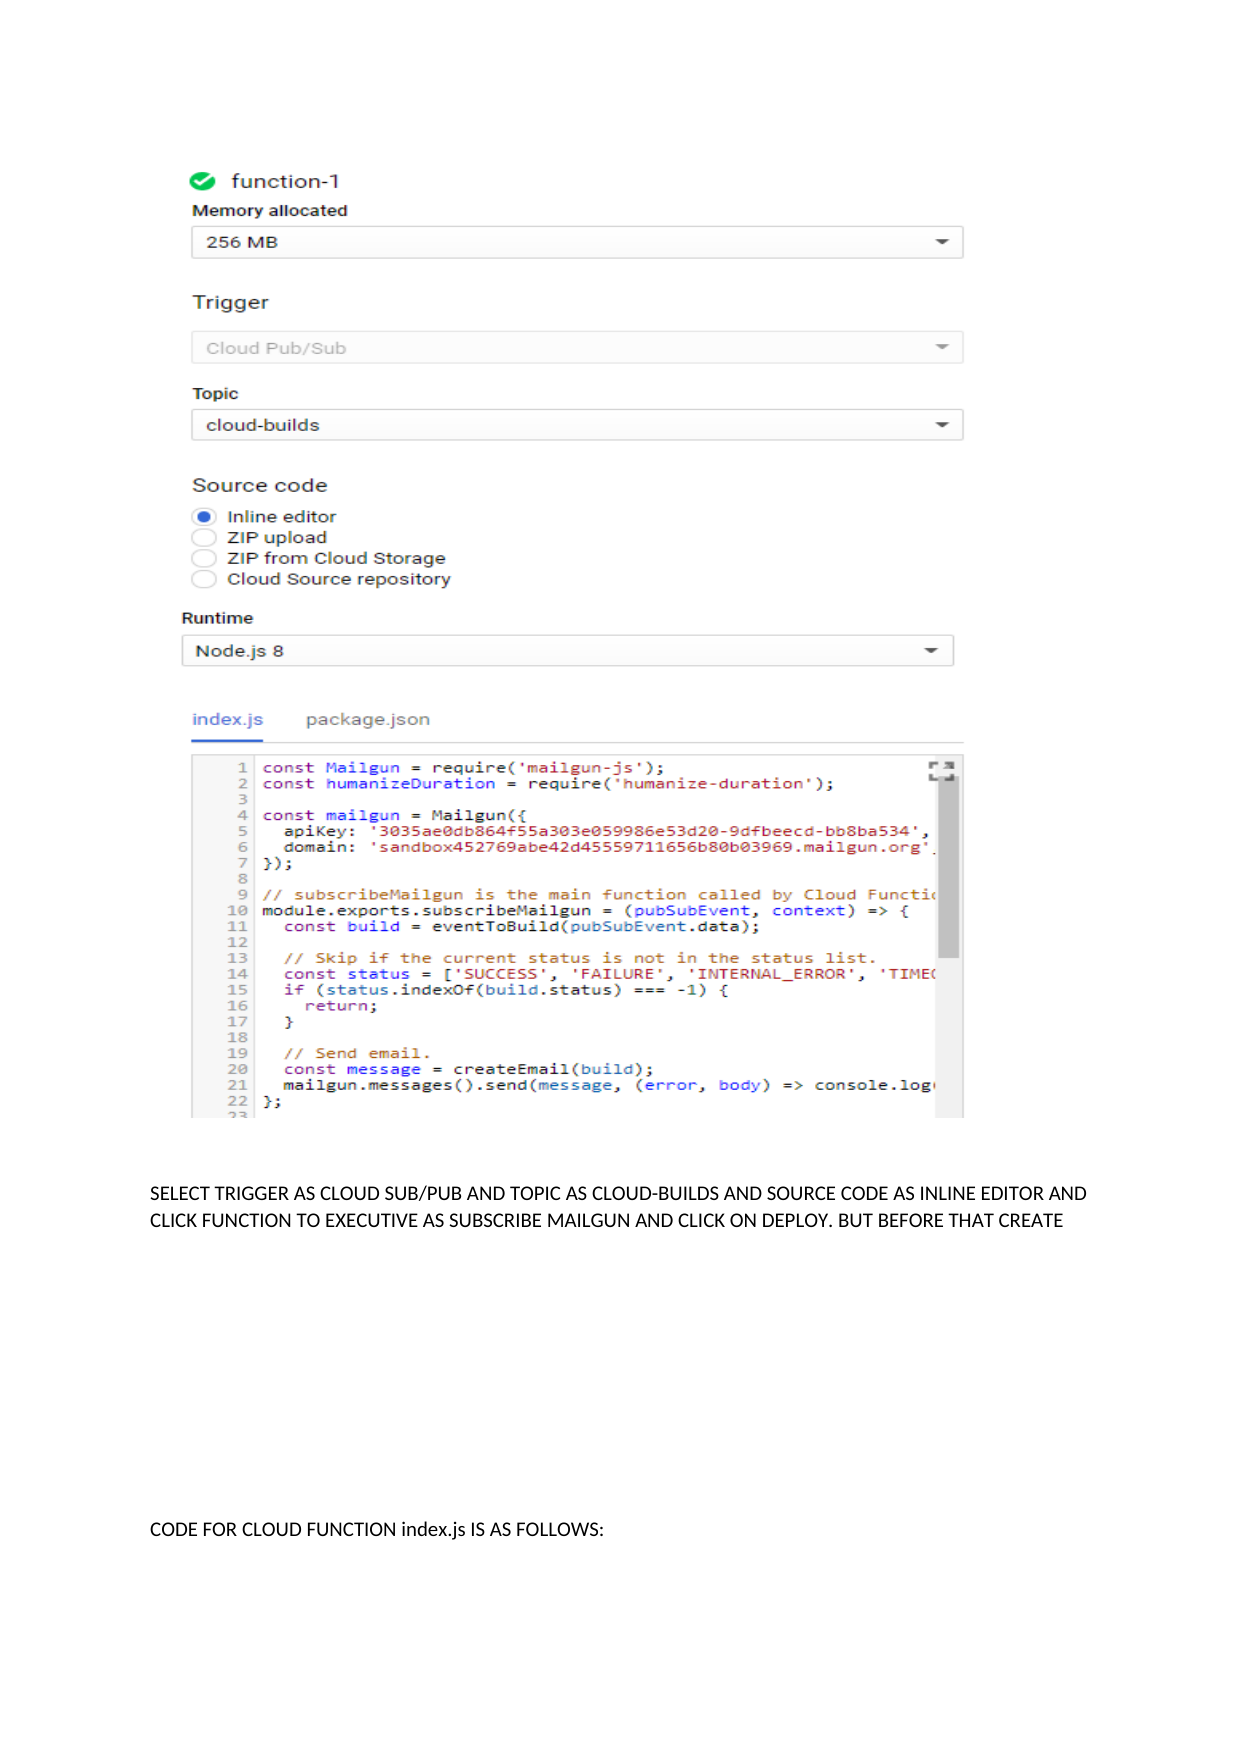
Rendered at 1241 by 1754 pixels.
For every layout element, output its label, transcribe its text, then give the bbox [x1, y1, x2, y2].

text SELECT TRIGGER AS CLOUD SUB/PUB AND TOPIC AS CLOUD-BUILDS AND SOURCE CODE AS INLINE EDITOR AND CLICK FUNCTION TO EXECUTIVE AS SUBSCRIBE MAILGUN AND CLICK ON DEPLOY. BUT BEFORE THAT CREATE [150, 1180, 1090, 1233]
picture [150, 150, 1202, 1118]
text CODE FOR CLOUD FUNCTION index.js IS AS FOLLOWS: [150, 1516, 1090, 1541]
